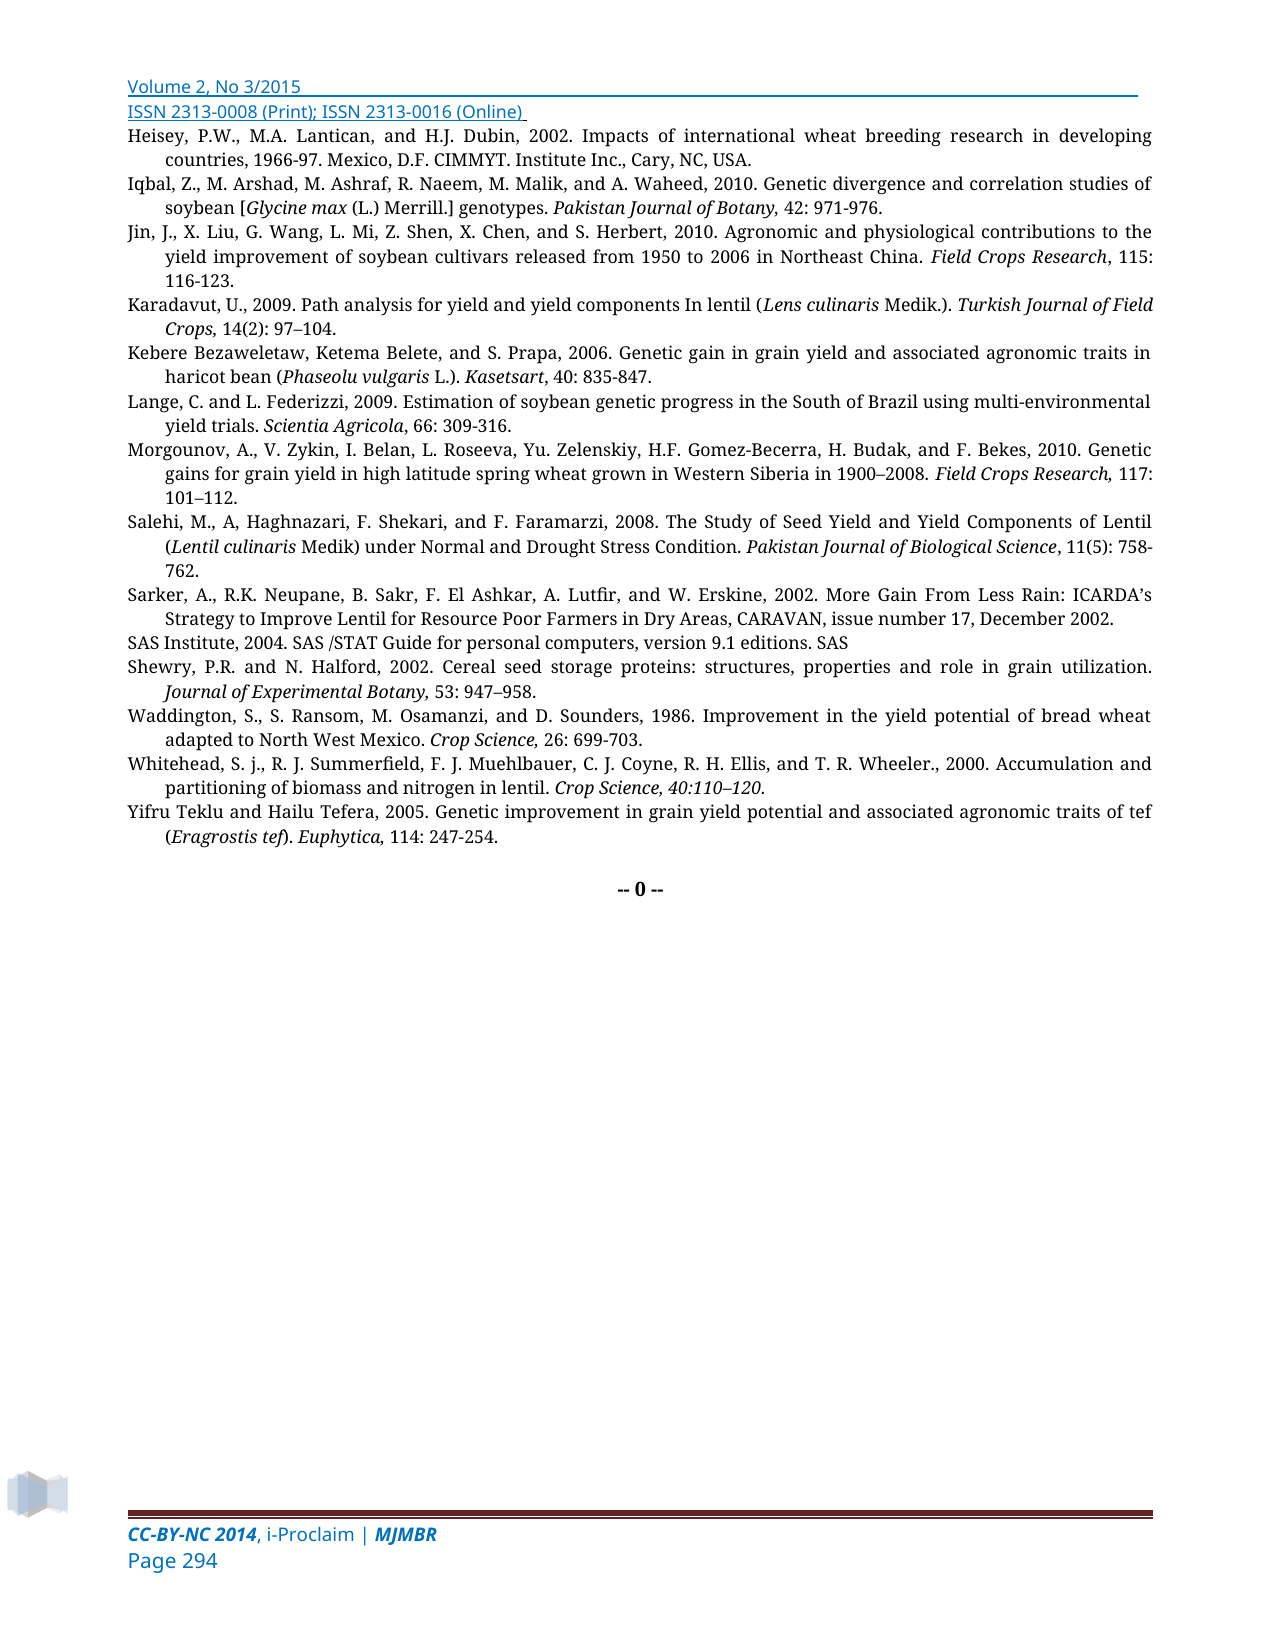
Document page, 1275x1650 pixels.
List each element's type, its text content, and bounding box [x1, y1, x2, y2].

text Shewry, P.R. and N. Halford, 2002. Cereal seed storage proteins: structures, properties and role in grain utilization. Journal of Experimental Botany, 53: 947–958. [127, 655, 1153, 703]
text Karadavut, U., 2009. Path analysis for yield and yield components In lentil (Lens culinaris Medik.). Turkish Journal of Field Crops, 14(2): 97–104. [127, 292, 1153, 341]
text Lange, C. and L. Federizzi, 2009. Estimation of soybean genetic progress in the South of Brazil using multi-environmental yield trials. Scientia Agricola, 66: 309-316. [127, 389, 1153, 437]
text Sarker, A., R.K. Neupane, B. Sakr, F. El Ashkar, A. Lutfir, and W. Erskine, 2002. More Gain From Less Rain: ICARDA’s Strategy to Improve Lentil for Resource Poor Farmers in Dry Areas, CARAVAN, issue number 17, December 2002. [127, 582, 1153, 631]
text Heisey, P.W., M.A. Lantican, and H.J. Dubin, 2002. Impacts of international wheat breeding research in developing countries, 1966-97. Mexico, D.F. CIMMYT. Institute Inc., Cary, NC, USA. [127, 123, 1153, 172]
text Yifru Teklu and Hailu Tefera, 2005. Genetic improvement in grain yield potential and associated agronomic traits of tef (Eragrostis tef). Euphytica, 114: 247-254. [127, 800, 1153, 848]
text -- 0 -- [127, 875, 1153, 902]
text Morgounov, A., V. Zykin, I. Belan, L. Roseeva, Yu. Zelenskiy, H.F. Gomez-Becerra, H. Budak, and F. Bekes, 2010. Genetic gains for grain yield in high latitude spring wheat grown in Western Siberia in 1900–2008. Field Crops Research, 117: 101–112. [127, 437, 1153, 510]
text Jin, J., X. Liu, G. Wang, L. Mi, Z. Shen, X. Chen, and S. Herbert, 2010. Agronomic and physiological contributions to the yield improvement of soybean cultivars released from 1950 to 2006 in Northeast China. Field Crops Research, 115: 116-123. [127, 220, 1153, 292]
text SAS Institute, 2004. SAS /STAT Guide for personal computers, version 9.1 editions. SAS [127, 631, 1153, 655]
text Iqbal, Z., M. Arshad, M. Ashraf, R. Naeem, M. Malik, and A. Waheed, 2010. Genetic divergence and correlation studies of soybean [Glycine max (L.) Merrill.] genotypes. Pakistan Journal of Botany, 42: 971-976. [127, 172, 1153, 220]
text Whitehead, S. j., R. J. Summerfield, F. J. Muehlbauer, C. J. Coyne, R. H. Ellis, and T. R. Wheeler., 2000. Accumulation and partitioning of biomass and nitrogen in lentil. Crop Science, 40:110–120. [127, 752, 1153, 800]
text Salehi, M., A, Haghnazari, F. Shekari, and F. Faramarzi, 2008. The Study of Seed Yield and Yield Components of Lentil (Lentil culinaris Medik) under Normal and Drought Stress Condition. Pakistan Journal of Biological Science, 11(5): 758-762. [127, 510, 1153, 582]
text Kebere Bezaweletaw, Ketema Belete, and S. Prapa, 2006. Genetic gain in grain yield and associated agronomic traits in haricot bean (Phaseolu vulgaris L.). Kasetsart, 40: 835-847. [127, 341, 1153, 389]
text Waddington, S., S. Ransom, M. Osamanzi, and D. Sounders, 1986. Improvement in the yield potential of bread wheat adapted to North West Mexico. Crop Science, 26: 699-703. [127, 703, 1153, 752]
